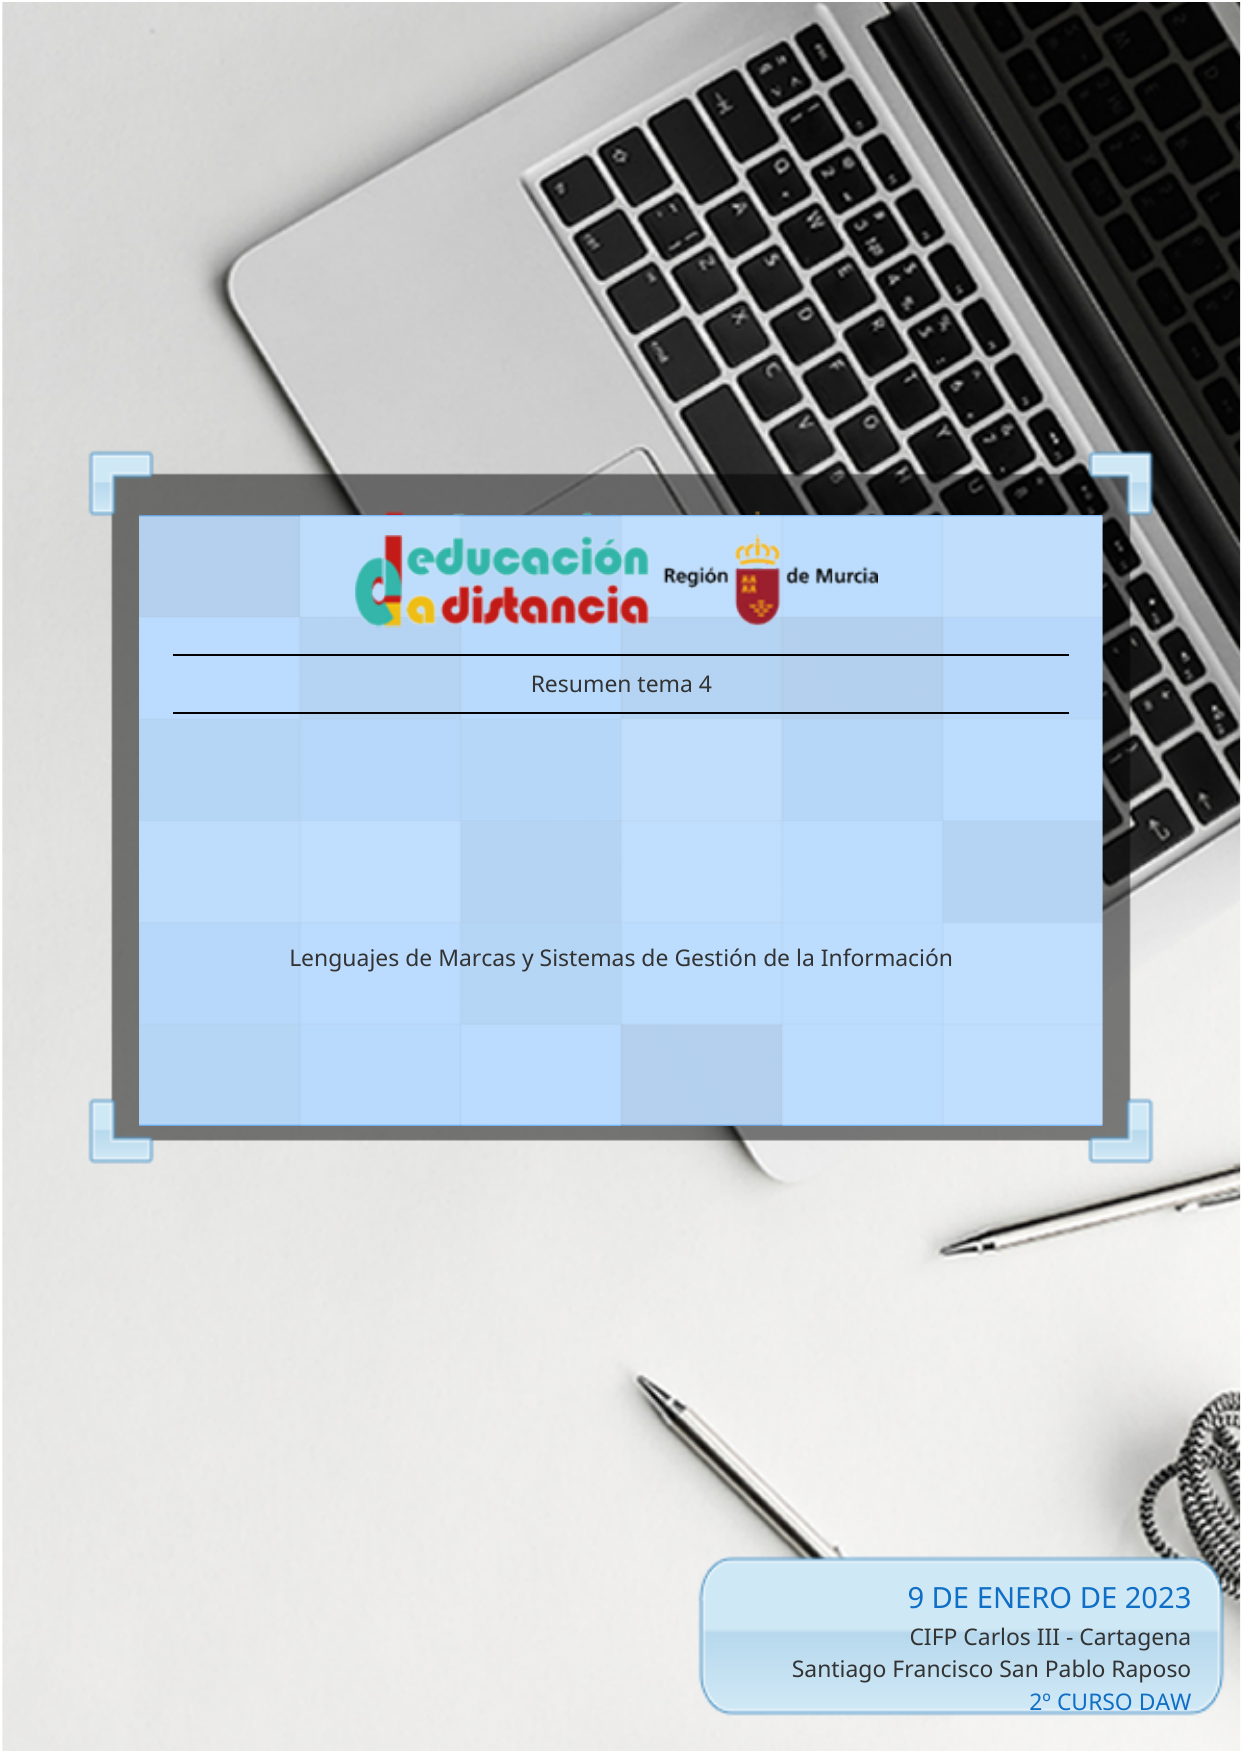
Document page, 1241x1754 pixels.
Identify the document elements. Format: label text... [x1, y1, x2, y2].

picture [2, 2, 1241, 1751]
text <xs:element name="tipo_via" type="xs:string" /> [139, 516, 1103, 1125]
